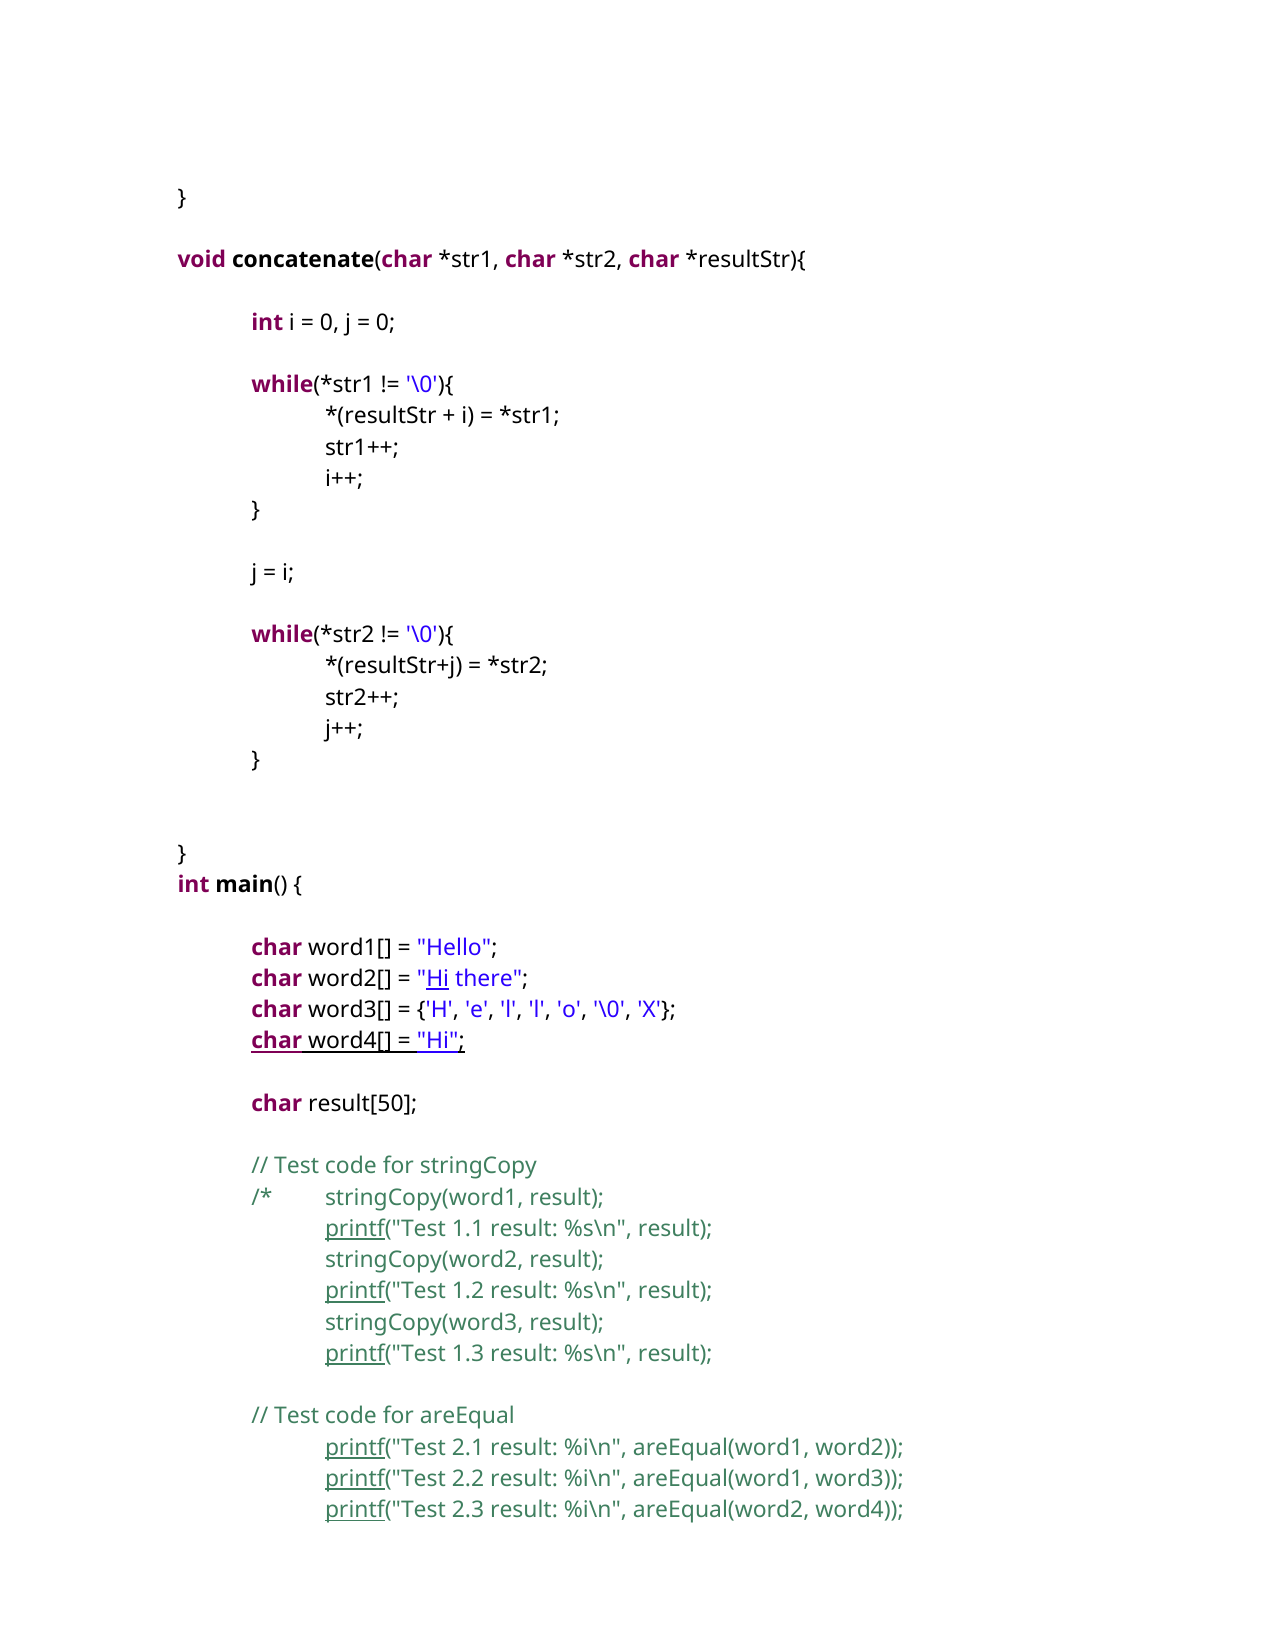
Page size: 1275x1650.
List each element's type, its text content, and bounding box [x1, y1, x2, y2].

text printf("Test 1.1 result: %s\n", result); [177, 1212, 1186, 1243]
text int i = 0, j = 0; [177, 306, 1186, 337]
text stringCopy(word3, result); [177, 1306, 1186, 1337]
text *(resultStr+j) = *str2; [177, 649, 1186, 681]
text char word3[] = {'H', 'e', 'l', 'l', 'o', '\0', 'X'}; [177, 993, 1186, 1024]
text printf("Test 2.2 result: %i\n", areEqual(word1, word3)); [177, 1462, 1186, 1493]
text } [177, 493, 1186, 524]
text *(resultStr + i) = *str1; [177, 399, 1186, 431]
text char word2[] = "Hi there"; [177, 962, 1186, 993]
text str1++; [177, 431, 1186, 462]
text stringCopy(word2, result); [177, 1243, 1186, 1274]
text char word4[] = "Hi"; [177, 1024, 1186, 1056]
text j++; [177, 712, 1186, 743]
text printf("Test 1.2 result: %s\n", result); [177, 1274, 1186, 1306]
text } [177, 181, 1186, 212]
text int main() { [177, 868, 1186, 899]
text char result[50]; [177, 1087, 1186, 1118]
text str2++; [177, 681, 1186, 712]
text printf("Test 2.1 result: %i\n", areEqual(word1, word2)); [177, 1431, 1186, 1462]
text i++; [177, 462, 1186, 493]
text printf("Test 2.3 result: %i\n", areEqual(word2, word4)); [177, 1493, 1186, 1524]
text // Test code for stringCopy [177, 1149, 1186, 1181]
text while(*str1 != '\0'){ [177, 368, 1186, 399]
text char word1[] = "Hello"; [177, 931, 1186, 962]
text /* stringCopy(word1, result); [177, 1181, 1186, 1212]
text } [177, 743, 1186, 774]
text while(*str2 != '\0'){ [177, 618, 1186, 649]
text void concatenate(char *str1, char *str2, char *resultStr){ [177, 243, 1186, 274]
text j = i; [177, 556, 1186, 587]
text // Test code for areEqual [177, 1399, 1186, 1431]
text printf("Test 1.3 result: %s\n", result); [177, 1337, 1186, 1368]
text } [177, 837, 1186, 868]
